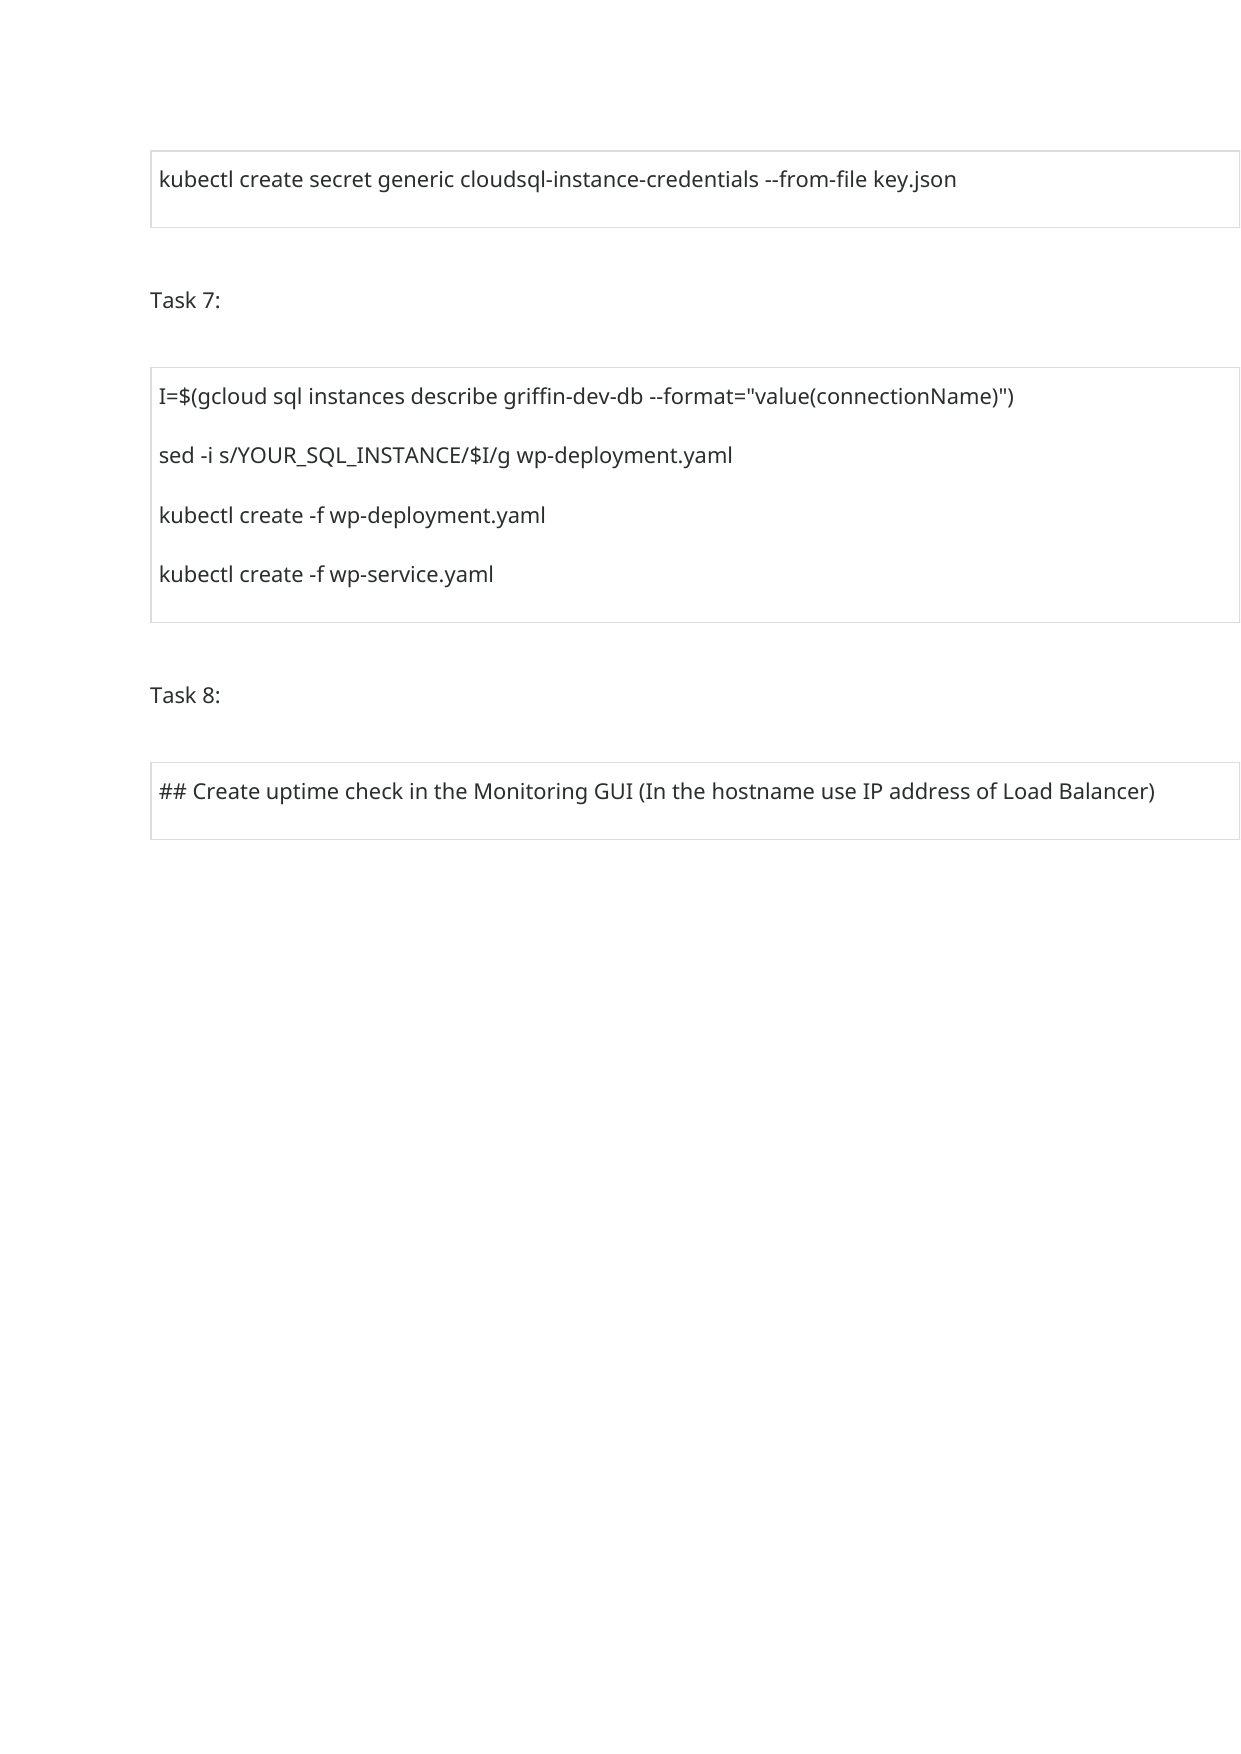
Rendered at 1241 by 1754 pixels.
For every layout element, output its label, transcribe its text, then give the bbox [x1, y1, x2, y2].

text Task 8: [150, 675, 1090, 710]
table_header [152, 152, 1239, 227]
text Task 7: [150, 280, 1090, 315]
table_header ## Create uptime check in the Monitoring GUI (In the hostname use IP address of Load Balancer) [152, 763, 1239, 838]
table_header I=$(gcloud sql instances describe griffin-dev-db --format="value(connectionName)") sed -i s/YOUR_SQL_INSTANCE/$I/g wp-deployment.yaml kubectl create -f wp-deployment.yaml kubectl create -f wp-service.yaml [152, 368, 1239, 622]
